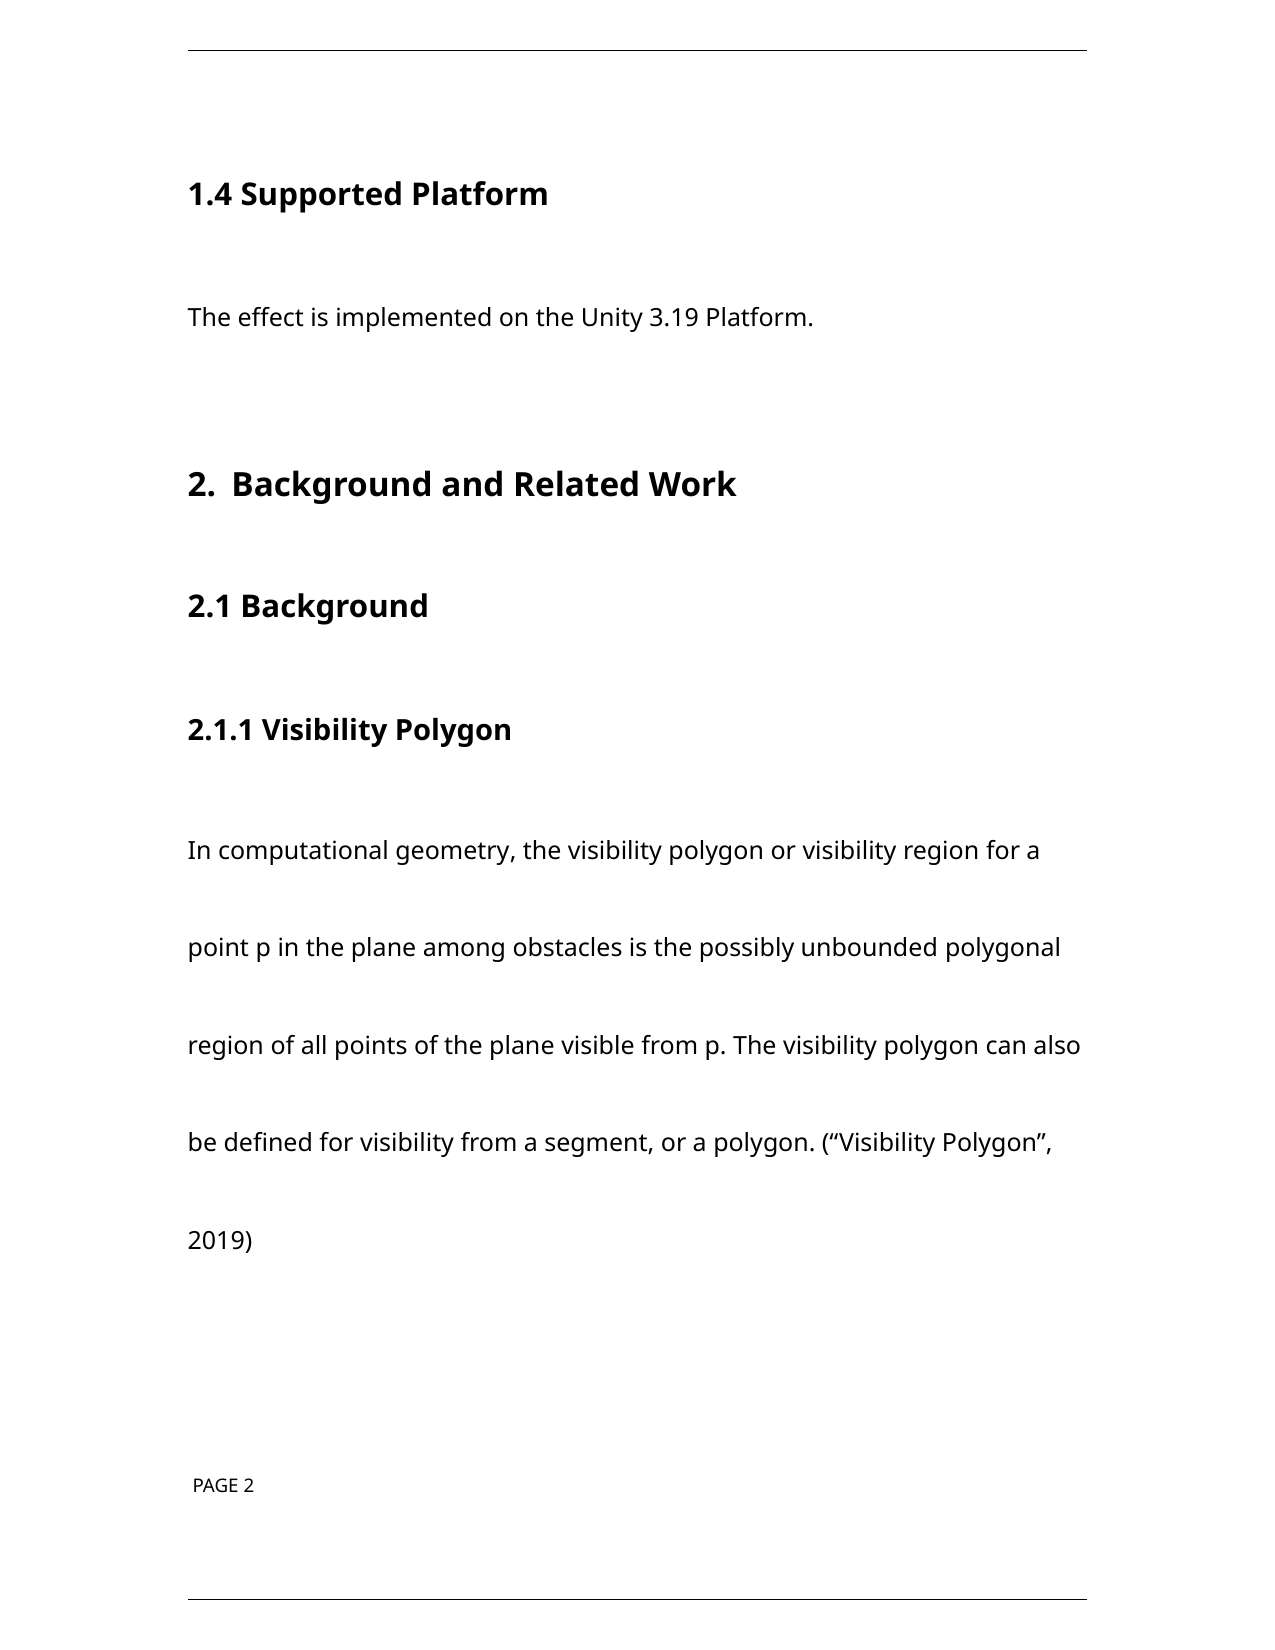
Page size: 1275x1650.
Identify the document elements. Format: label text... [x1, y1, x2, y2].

subtitle 2.1 Background [187, 573, 1087, 638]
subtitle 2.1.1 Visibility Polygon [187, 696, 1087, 761]
subtitle 1.4 Supported Platform [187, 161, 1087, 226]
subtitle Background and Related Work [187, 451, 1087, 516]
text The effect is implemented on the Unity 3.19 Platform. [187, 284, 1087, 349]
